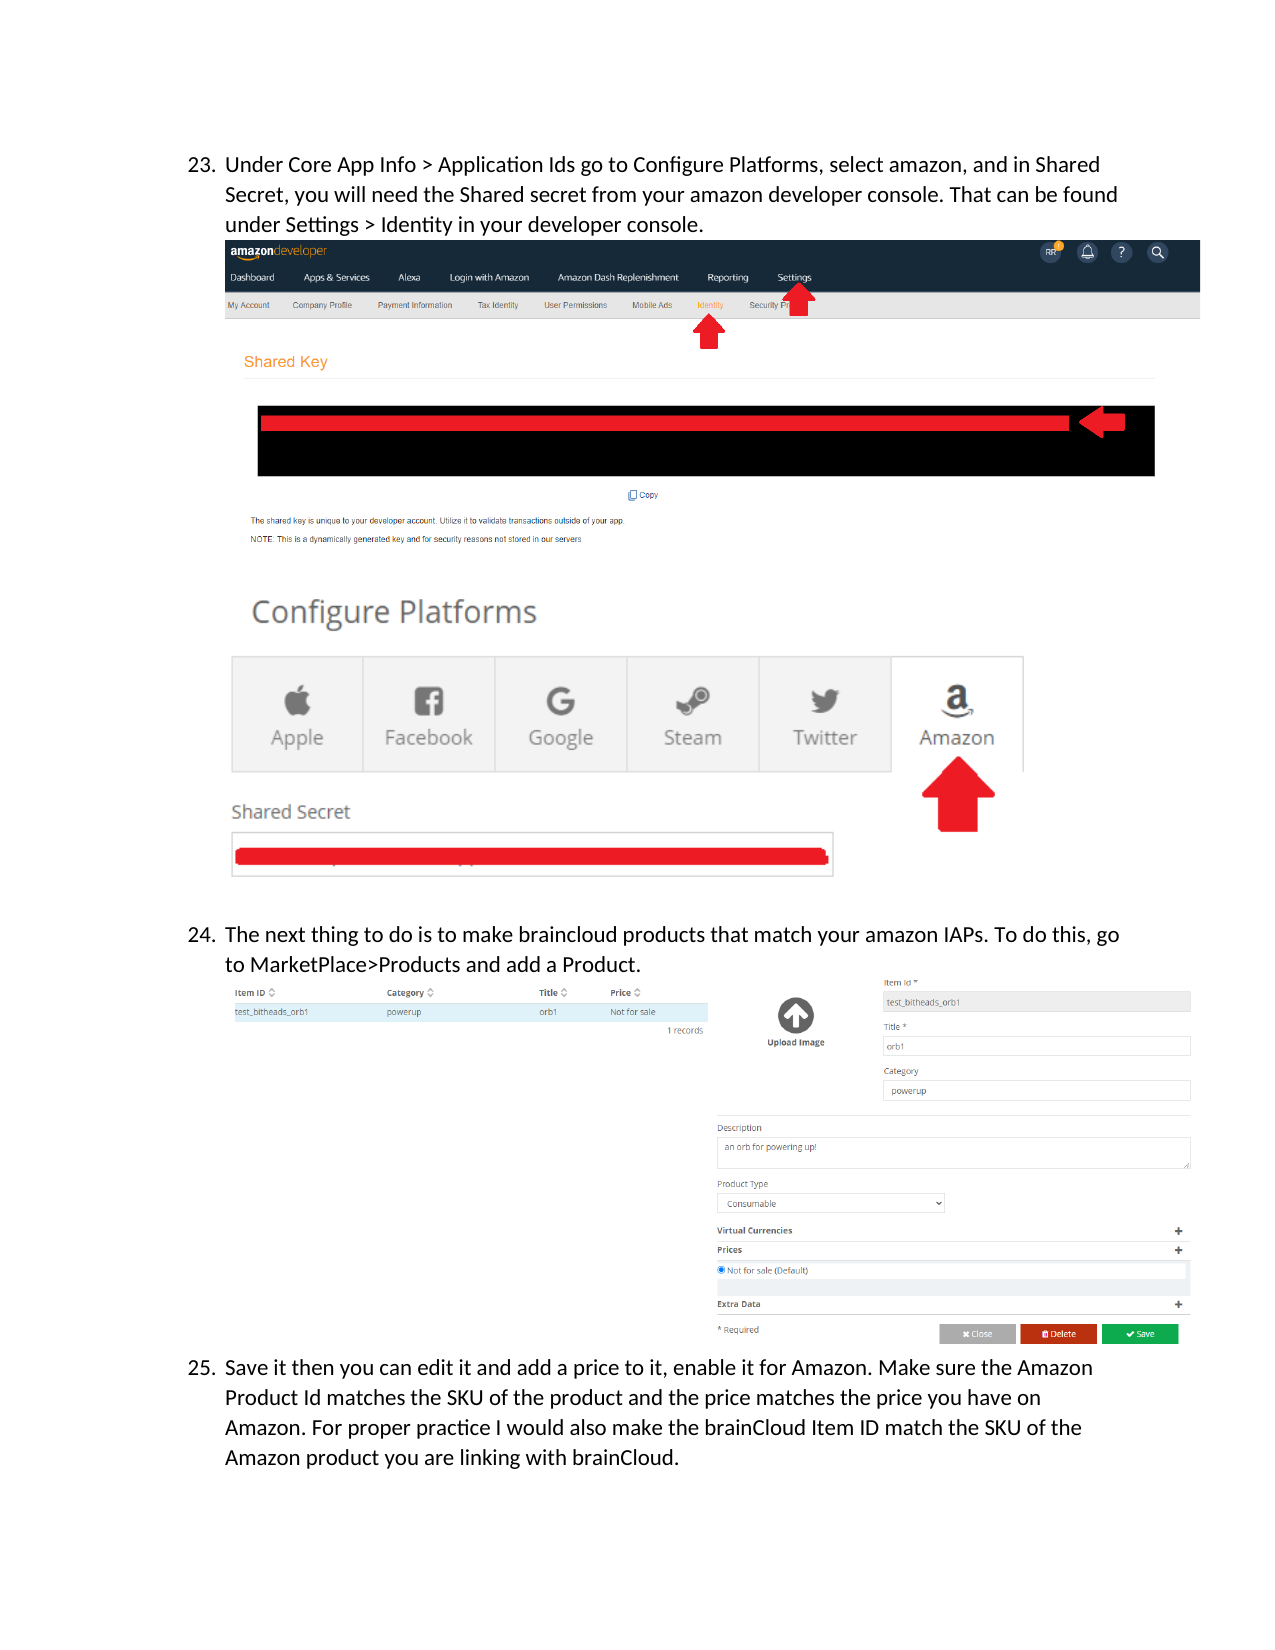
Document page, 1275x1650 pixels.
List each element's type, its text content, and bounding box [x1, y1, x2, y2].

picture [225, 561, 1200, 918]
picture [225, 240, 1200, 560]
picture [225, 980, 1199, 1351]
